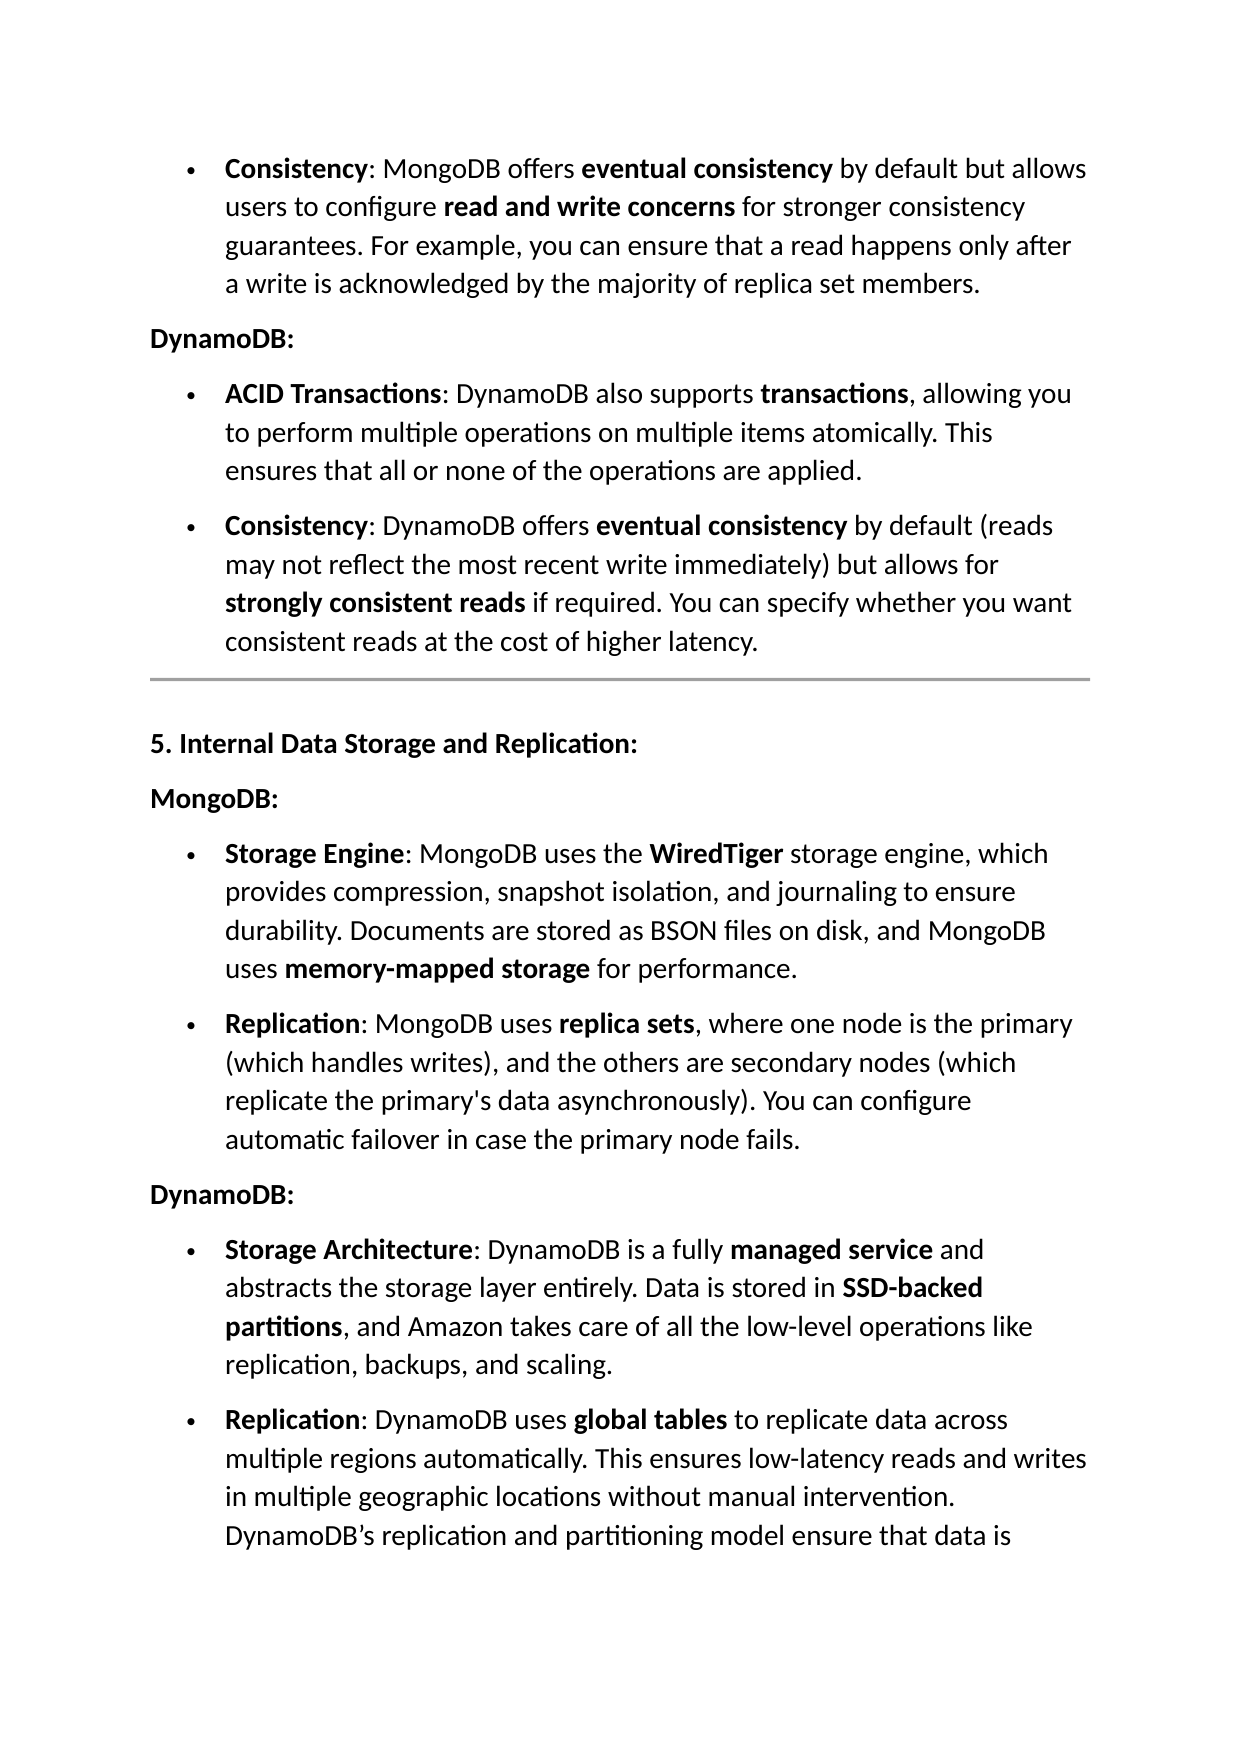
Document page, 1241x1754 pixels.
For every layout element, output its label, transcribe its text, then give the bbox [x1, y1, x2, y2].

text DynamoDB: [150, 1176, 1090, 1211]
list Storage Architecture: DynamoDB is a fully managed service and abstracts the storage layer entirely. Data is stored in SSD-backed partitions, and Amazon takes care of all the low-level operations like replication, backups, and scaling. [187, 1231, 1090, 1382]
list ACID Transactions: DynamoDB also supports transactions, allowing you to perform multiple operations on multiple items atomically. This ensures that all or none of the operations are applied. [187, 376, 1090, 488]
list Consistency: DynamoDB offers eventual consistency by default (reads may not reflect the most recent write immediately) but allows for strongly consistent reads if required. You can specify whether you want consistent reads at the cost of higher latency. [187, 507, 1090, 658]
list Storage Engine: MongoDB uses the WiredTiger storage engine, which provides compression, snapshot isolation, and journaling to ensure durability. Documents are stored as BSON files on disk, and MongoDB uses memory-mapped storage for performance. [187, 835, 1090, 986]
text MongoDB: [150, 780, 1090, 816]
text 5. Internal Data Storage and Replication: [150, 725, 1090, 760]
text DynamoDB: [150, 320, 1090, 356]
list Consistency: MongoDB offers eventual consistency by default but allows users to configure read and write concerns for stronger consistency guarantees. For example, you can ensure that a read happens only after a write is acknowledged by the majority of replica set members. [187, 150, 1090, 301]
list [187, 1401, 1090, 1552]
list Replication: MongoDB uses replica sets, where one node is the primary (which handles writes), and the others are secondary nodes (which replicate the primary's data asynchronously). You can configure automatic failover in case the primary node fails. [187, 1005, 1090, 1156]
